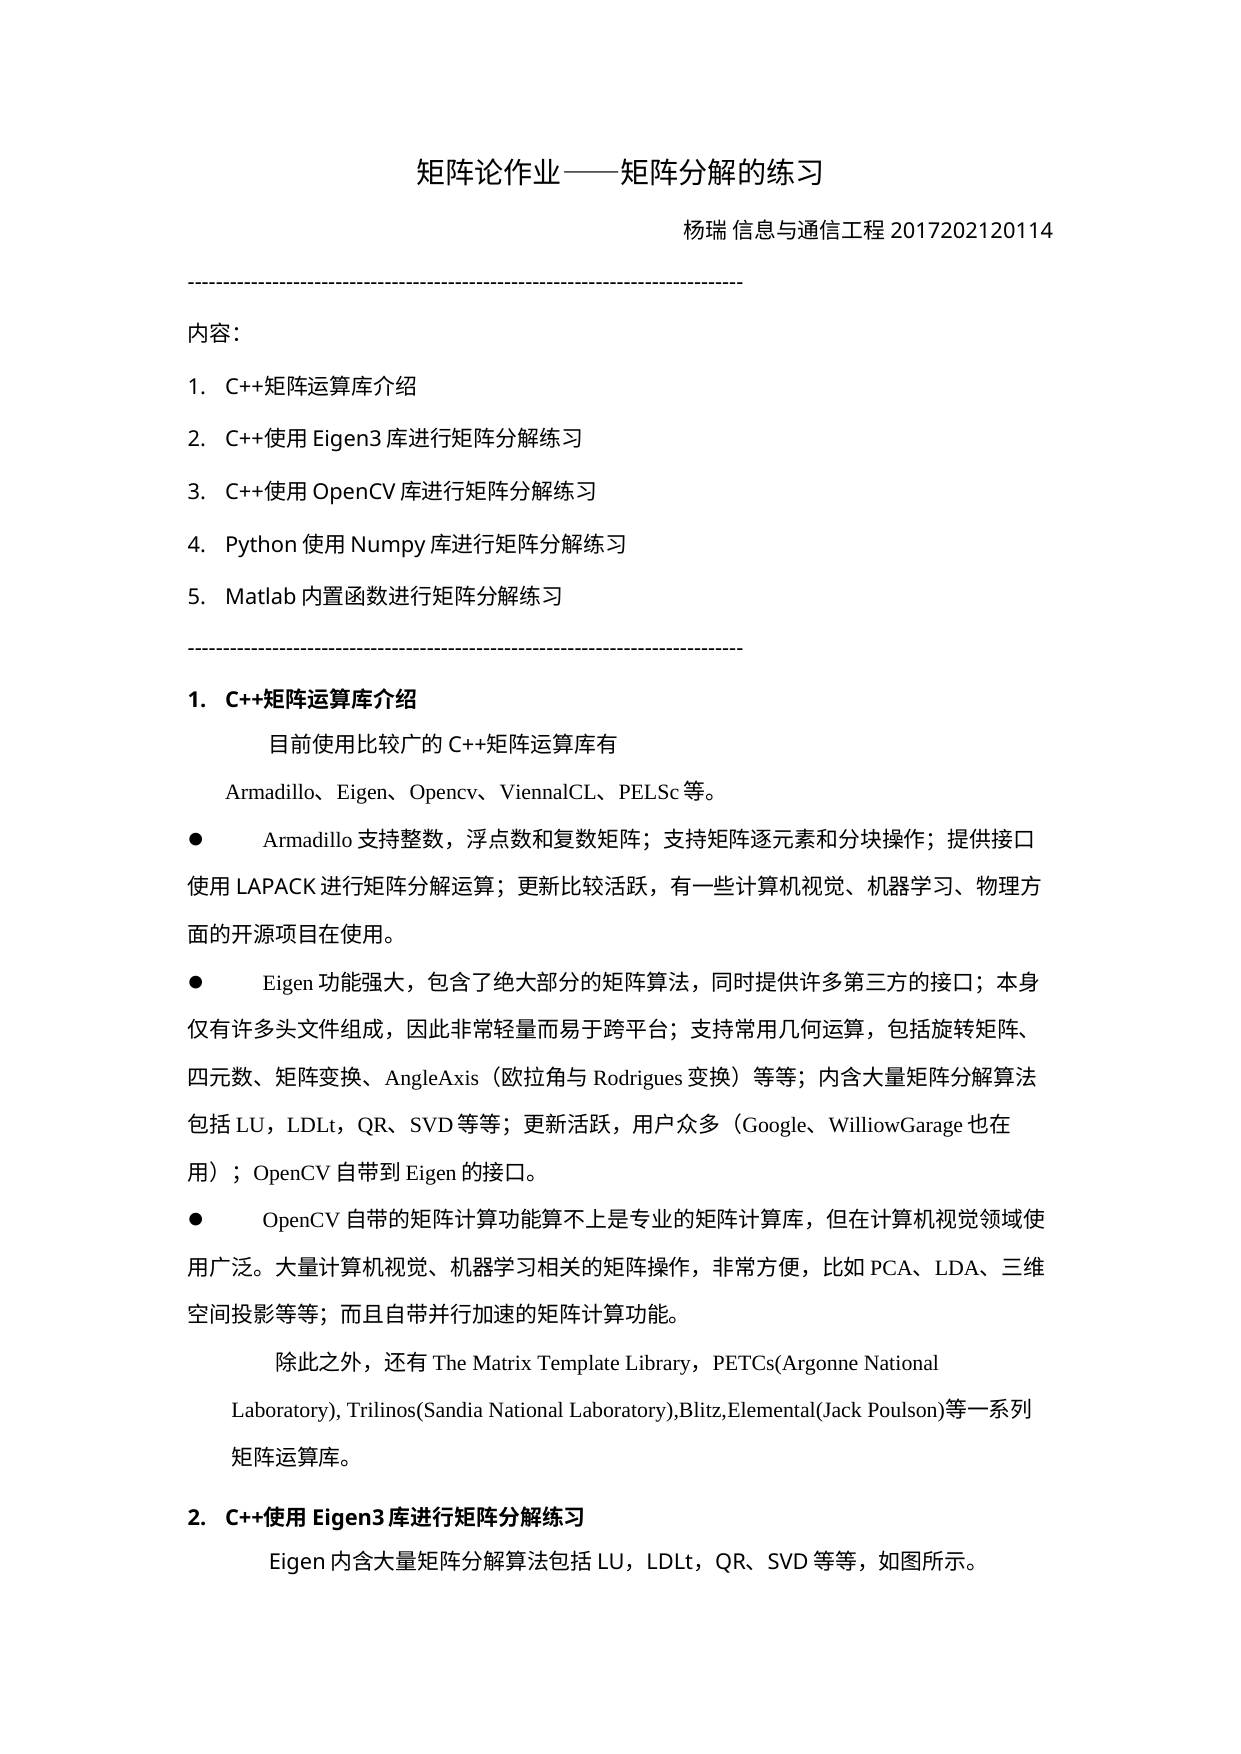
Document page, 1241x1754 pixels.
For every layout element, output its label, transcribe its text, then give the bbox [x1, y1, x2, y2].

list C++使用Eigen3库进行矩阵分解练习 [187, 421, 1053, 453]
list C++使用Eigen3库进行矩阵分解练习 [187, 1499, 1053, 1531]
text 杨瑞 信息与通信工程 2017202120114 [187, 213, 1053, 245]
list Matlab内置函数进行矩阵分解练习 [187, 579, 1053, 611]
list Python使用Numpy库进行矩阵分解练习 [187, 527, 1053, 558]
list 目前使用比较广的C++矩阵运算库有Armadillo、Eigen、Opencv、ViennalCL、PELSc等。 [225, 727, 1053, 806]
list Eigen功能强大，包含了绝大部分的矩阵算法，同时提供许多第三方的接口；本身仅有许多头文件组成，因此非常轻量而易于跨平台；支持常用几何运算，包括旋转矩阵、四元数、矩阵变换、AngleAxis（欧拉角与Rodrigues变换）等等；内含大量矩阵分解算法包括LU，LDLt，QR、SVD等等；更新活跃，用户众多（Google、WilliowGarage也在用）；OpenCV自带到Eigen的接口。 [187, 964, 1053, 1186]
list Armadillo支持整数，浮点数和复数矩阵；支持矩阵逐元素和分块操作；提供接口使用LAPACK进行矩阵分解运算；更新比较活跃，有一些计算机视觉、机器学习、物理方面的开源项目在使用。 [187, 822, 1053, 949]
text 矩阵论作业——矩阵分解的练习 [187, 150, 1053, 192]
list C++矩阵运算库介绍 [187, 369, 1053, 401]
text ------------------------------------------------------------------------------- [187, 266, 1053, 296]
list 除此之外，还有The Matrix Template Library，PETCs(Argonne National Laboratory), Trilinos(Sandia National Laboratory),Blitz,Elemental(Jack Poulson)等一系列矩阵运算库。 [231, 1344, 1053, 1471]
text 内容： [187, 316, 1053, 348]
list C++矩阵运算库介绍 [187, 682, 1053, 714]
list OpenCV自带的矩阵计算功能算不上是专业的矩阵计算库，但在计算机视觉领域使用广泛。大量计算机视觉、机器学习相关的矩阵操作，非常方便，比如PCA、LDA、三维空间投影等等；而且自带并行加速的矩阵计算功能。 [187, 1202, 1053, 1329]
text ------------------------------------------------------------------------------- [187, 632, 1053, 662]
list Eigen内含大量矩阵分解算法包括LU，LDLt，QR、SVD等等，如图所示。 [225, 1544, 1053, 1576]
list C++使用OpenCV库进行矩阵分解练习 [187, 474, 1053, 506]
